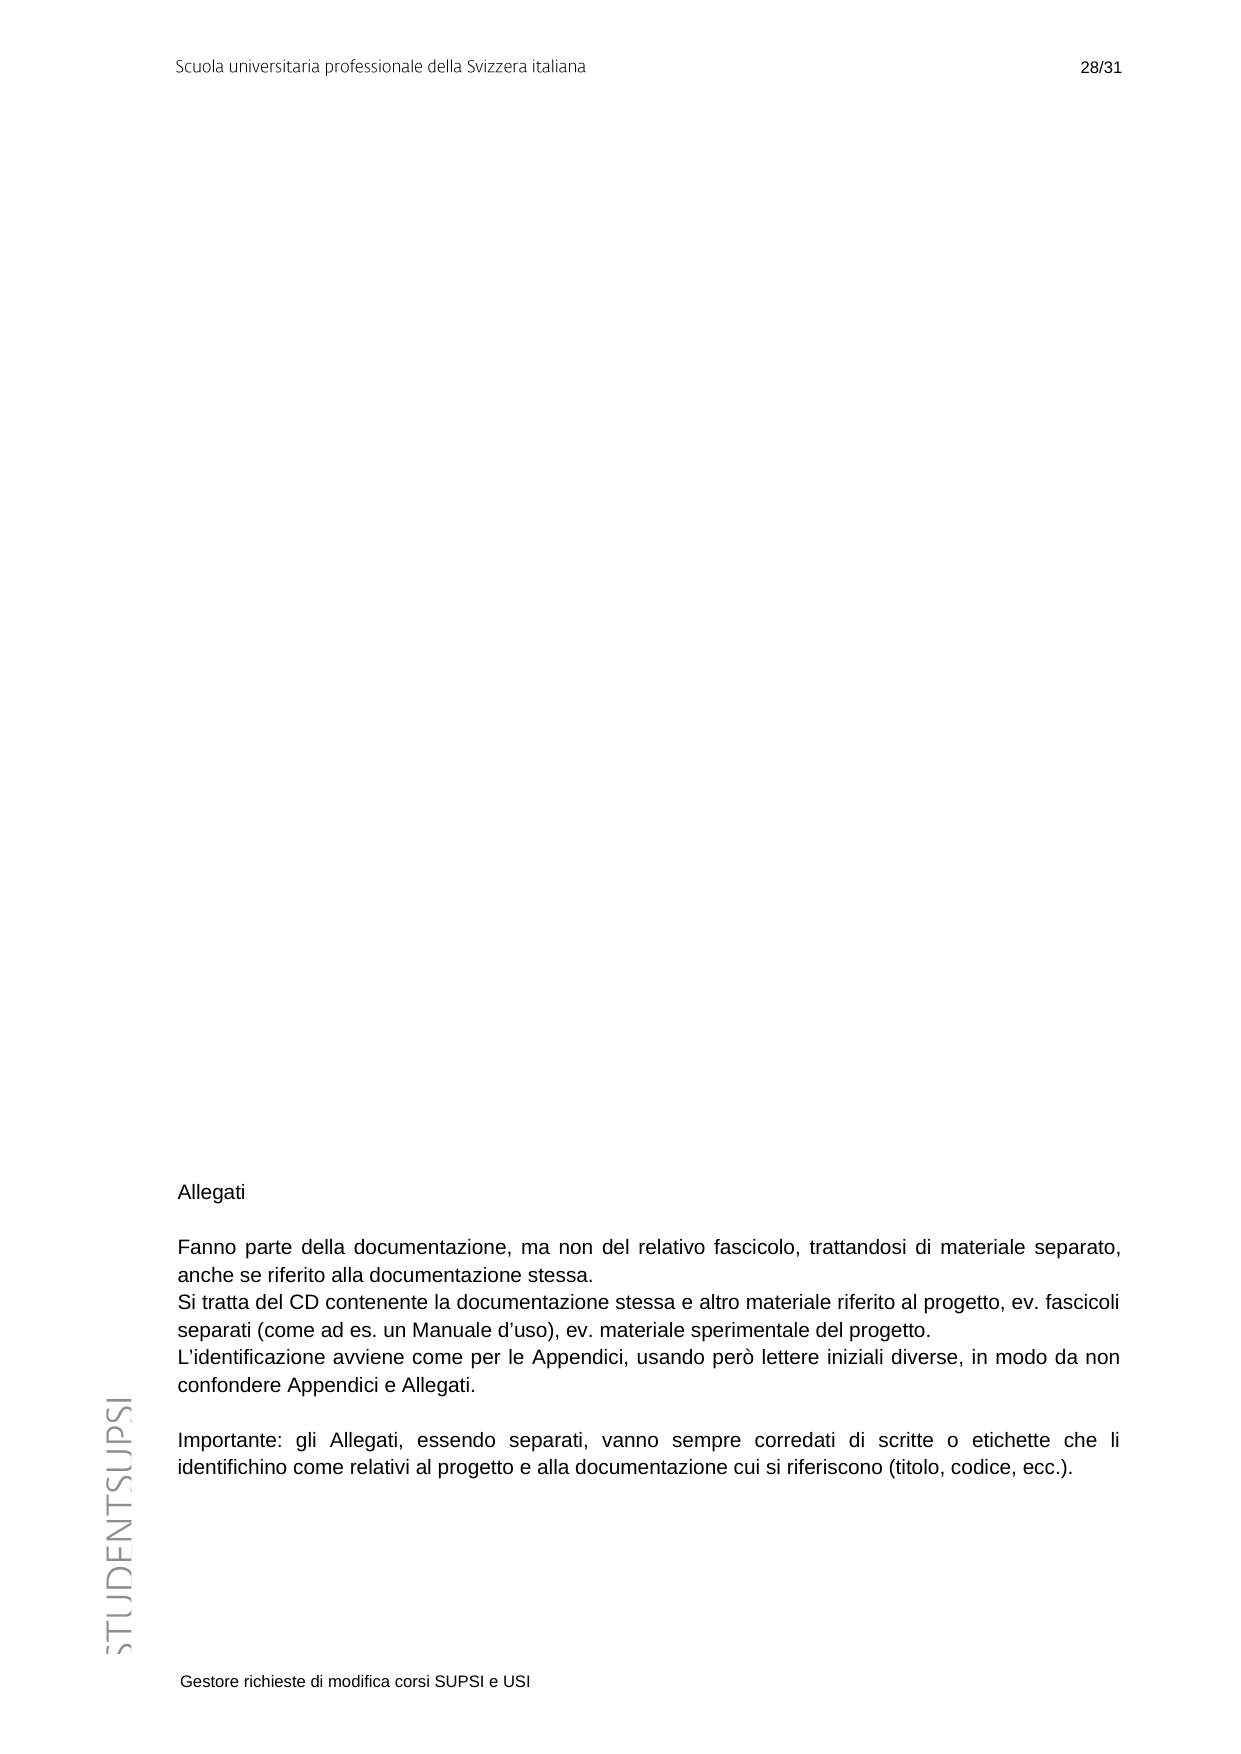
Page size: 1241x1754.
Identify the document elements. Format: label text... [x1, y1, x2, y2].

text Importante: gli Allegati, essendo separati, vanno sempre corredati di scritte o etichette che li identifichino come relativi al progetto e alla documentazione cui si riferiscono (titolo, codice, ecc.). [177, 1427, 1122, 1479]
text Allegati [177, 1180, 1122, 1204]
picture [168, 53, 602, 80]
text L’identificazione avviene come per le Appendici, usando però lettere iniziali diverse, in modo da non confondere Appendici e Allegati. [177, 1345, 1122, 1396]
picture [106, 1399, 132, 1654]
text Si tratta del CD contenente la documentazione stessa e altro materiale riferito al progetto, ev. fascicoli separati (come ad es. un Manuale d’uso), ev. materiale sperimentale del progetto. [177, 1290, 1122, 1341]
text Fanno parte della documentazione, ma non del relativo fascicolo, trattandosi di materiale separato, anche se riferito alla documentazione stessa. [177, 1235, 1122, 1286]
